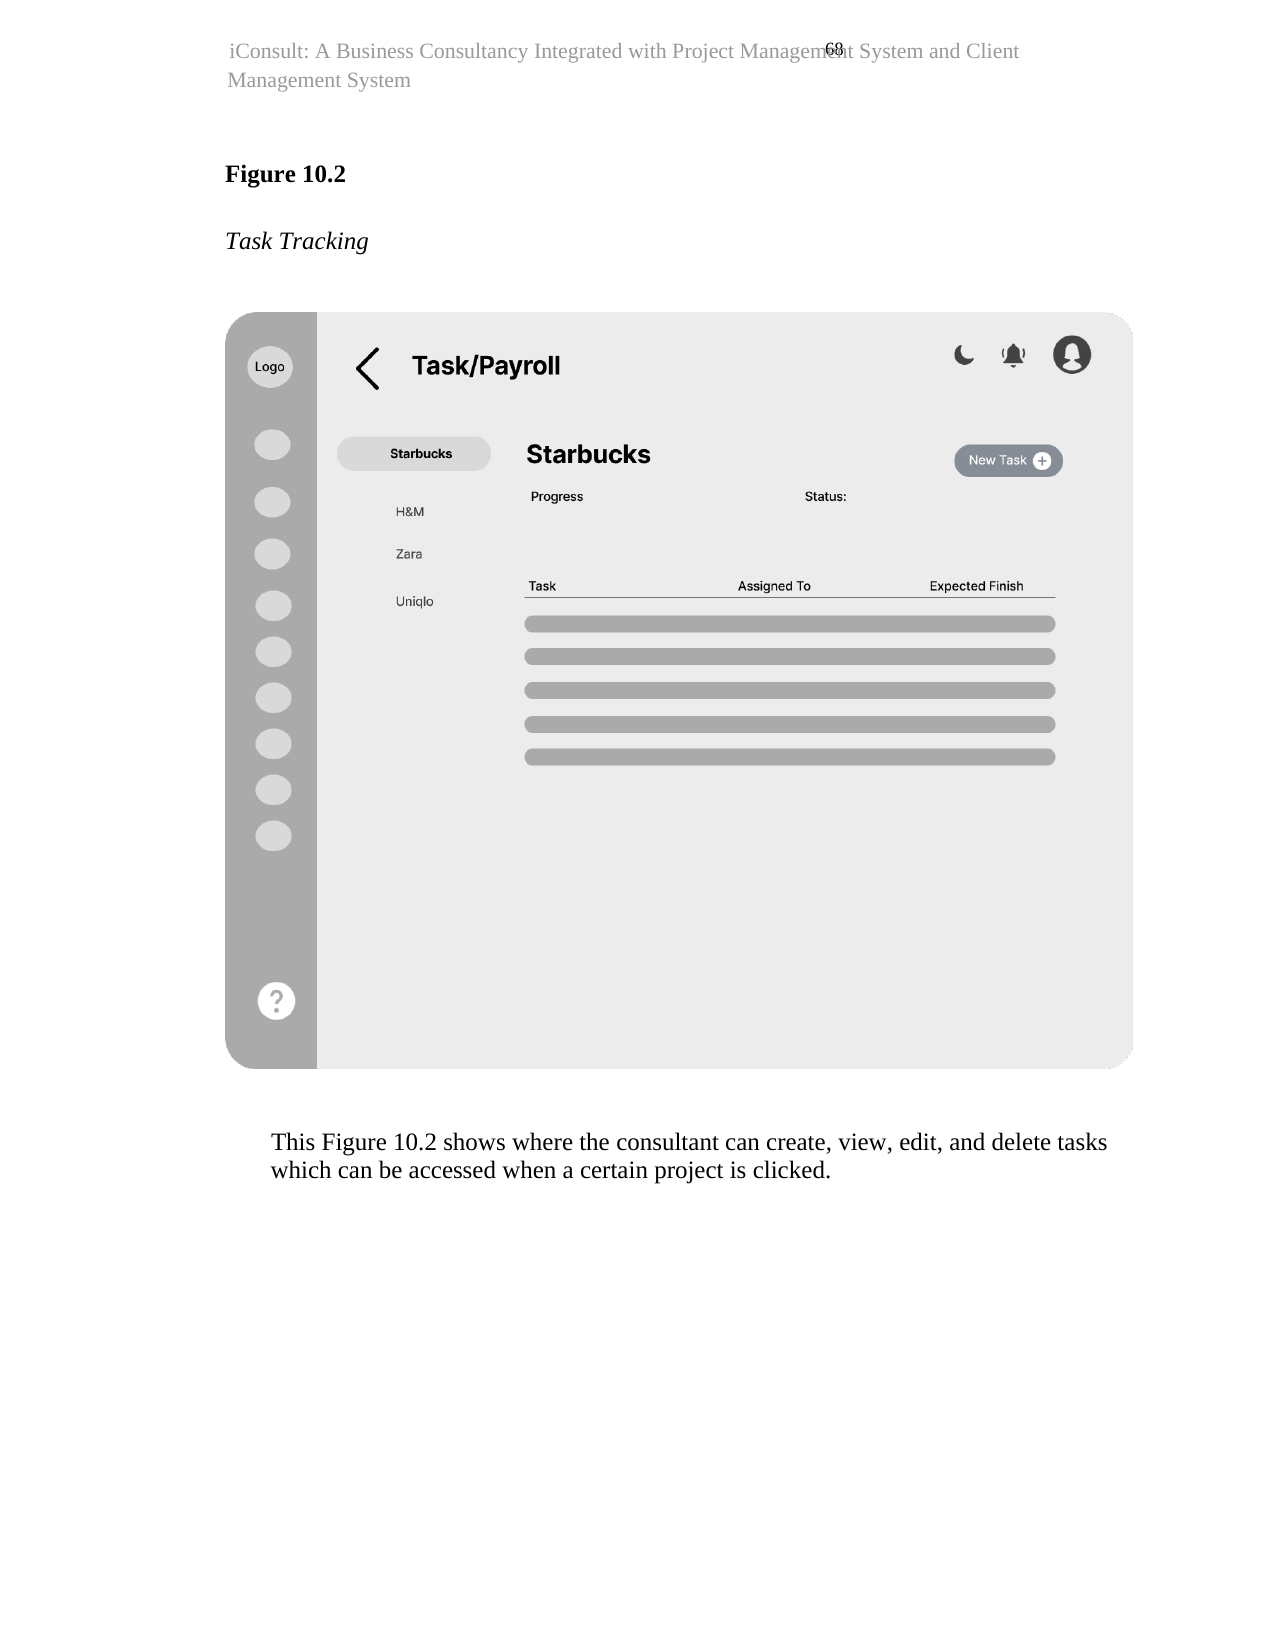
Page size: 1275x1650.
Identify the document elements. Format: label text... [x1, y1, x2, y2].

subtitle Figure 10.2 [225, 159, 1125, 188]
text This Figure 10.2 shows where the consultant can create, view, edit, and delete tasks which can be accessed when a certain project is clicked. [270, 1127, 1125, 1184]
text Task Tracking [225, 226, 1125, 255]
picture [225, 312, 1134, 1069]
